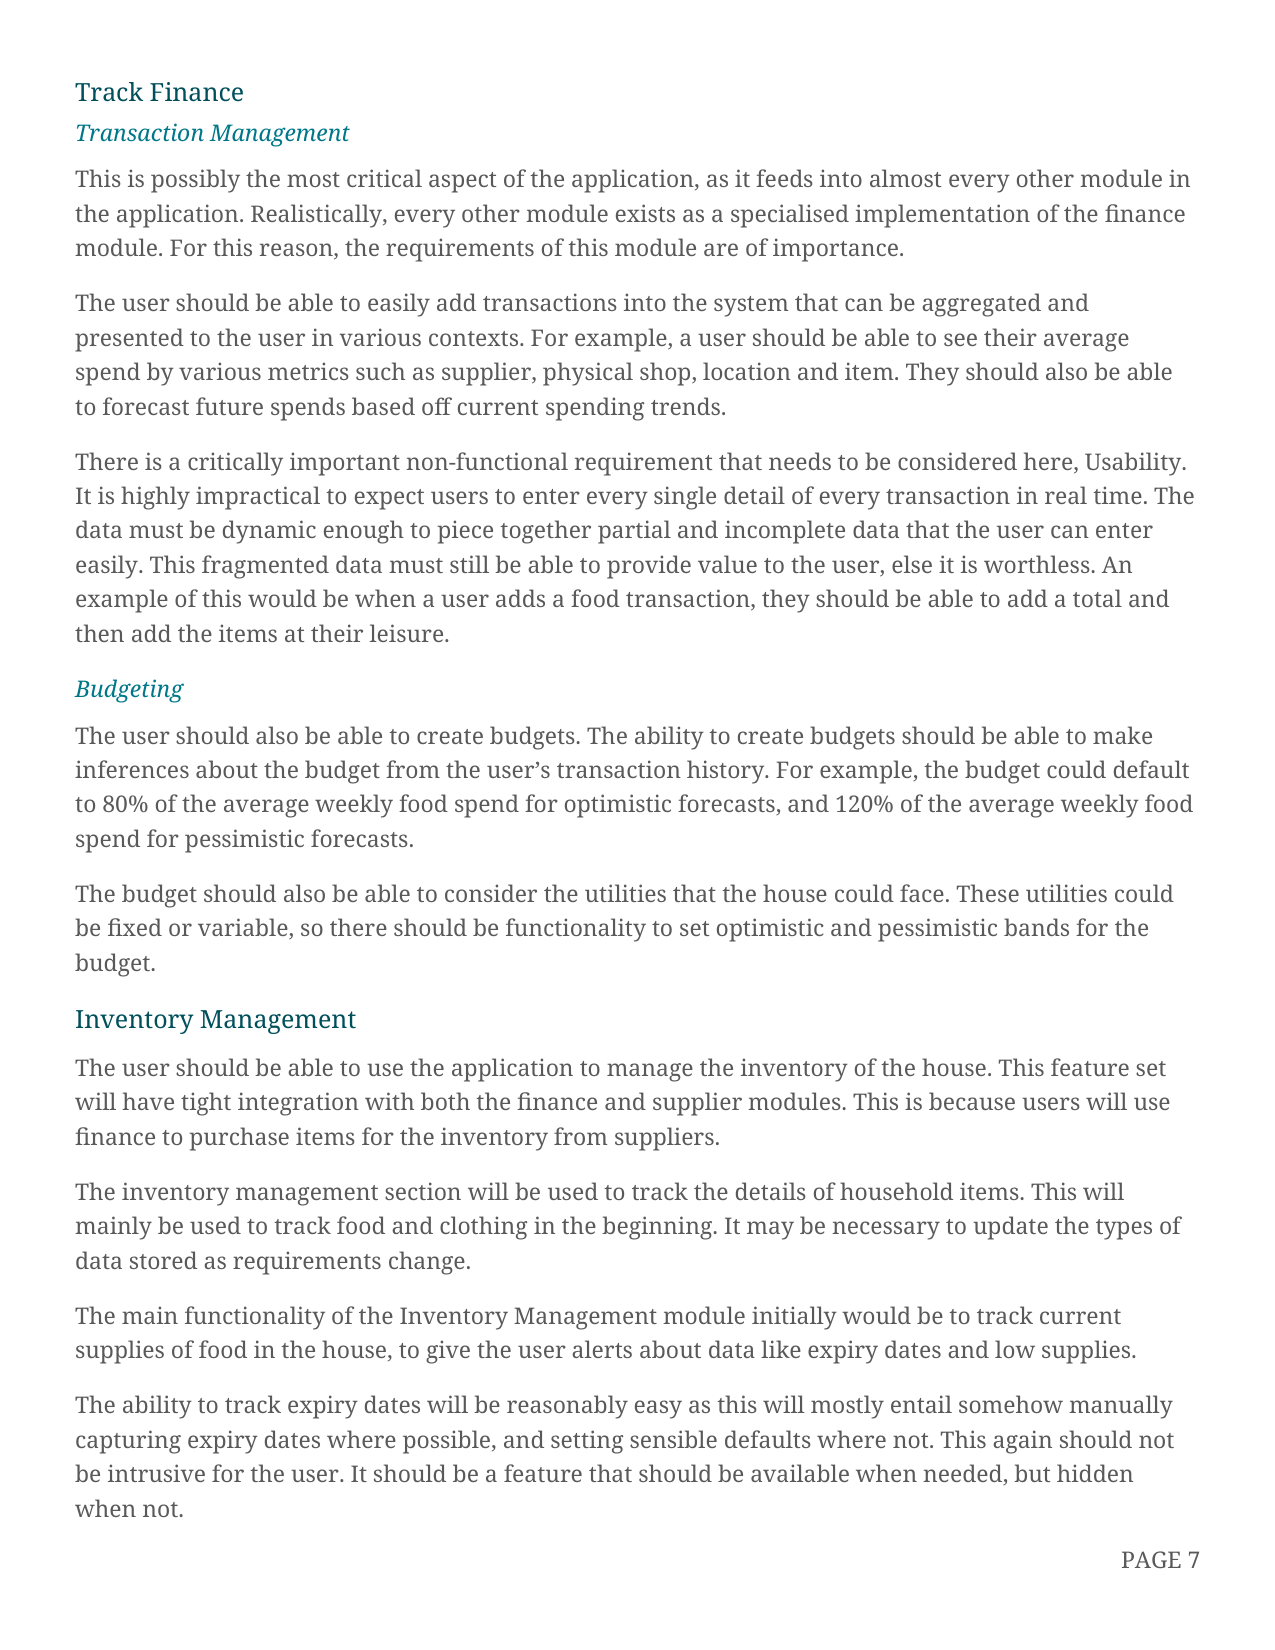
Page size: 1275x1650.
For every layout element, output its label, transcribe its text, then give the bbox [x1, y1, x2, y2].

text The ability to track expiry dates will be reasonably easy as this will mostly entail somehow manually capturing expiry dates where possible, and setting sensible defaults where not. This again should not be intrusive for the user. It should be a feature that should be available when needed, but hidden when not. [75, 1389, 1200, 1524]
text The main functionality of the Inventory Management module initially would be to track current supplies of food in the house, to give the user alerts about data like expiry dates and low supplies. [75, 1300, 1200, 1365]
text The user should be able to easily add transactions into the system that can be aggregated and presented to the user in various contexts. For example, a user should be able to see their average spend by various metrics such as supplier, physical shop, location and item. They should also be able to forecast future spends based off current spending trends. [75, 287, 1200, 422]
text There is a critically important non-functional requirement that needs to be considered here, Usability. It is highly impractical to expect users to enter every single detail of every transaction in real time. The data must be dynamic enough to piece together partial and incomplete data that the user can enter easily. This fragmented data must still be able to provide value to the user, else it is worthless. An example of this would be when a user adds a food transaction, they should be able to add a total and then add the items at their leisure. [75, 446, 1200, 649]
subtitle Inventory Management [75, 1002, 1200, 1036]
text The user should also be able to create budgets. The ability to create budgets should be able to make inferences about the budget from the user’s transaction history. For example, the budget could default to 80% of the average weekly food spend for optimistic forecasts, and 120% of the average weekly food spend for pessimistic forecasts. [75, 720, 1200, 854]
text The inventory management section will be used to track the details of household items. This will mainly be used to track food and clothing in the beginning. It may be necessary to update the types of data stored as requirements change. [75, 1176, 1200, 1276]
subtitle Track Finance [75, 75, 1200, 109]
subtitle Transaction Management [75, 117, 1200, 148]
text The user should be able to use the application to manage the inventory of the house. This feature set will have tight integration with both the finance and supplier modules. This is because users will use finance to purchase items for the inventory from suppliers. [75, 1052, 1200, 1152]
text The budget should also be able to consider the utilities that the house could face. These utilities could be fixed or variable, so there should be functionality to set optimistic and pessimistic bands for the budget. [75, 878, 1200, 978]
text This is possibly the most critical aspect of the application, as it feeds into almost every other module in the application. Realistically, every other module exists as a specialised implementation of the finance module. For this reason, the requirements of this module are of importance. [75, 163, 1200, 263]
subtitle Budgeting [75, 673, 1200, 704]
